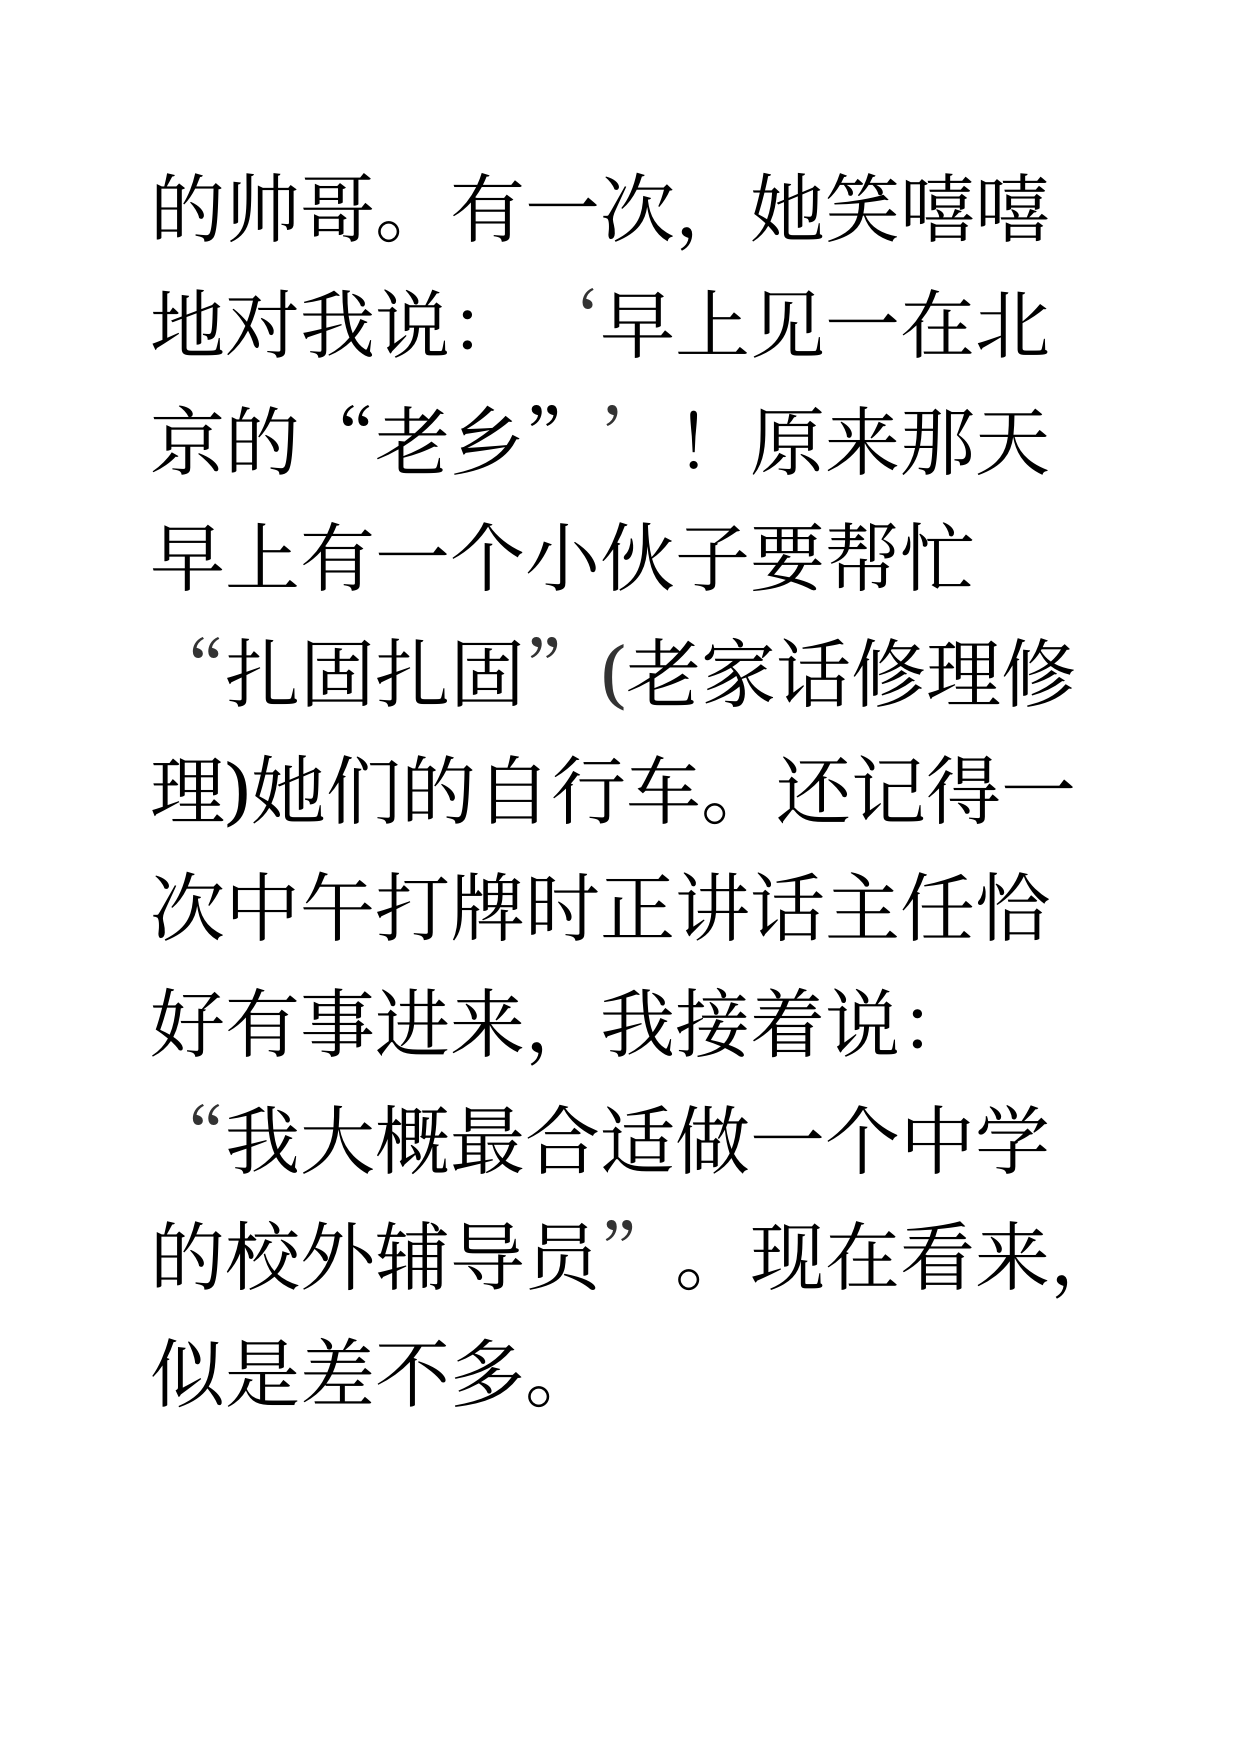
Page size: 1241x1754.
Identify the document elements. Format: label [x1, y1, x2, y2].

text [150, 150, 1090, 1422]
